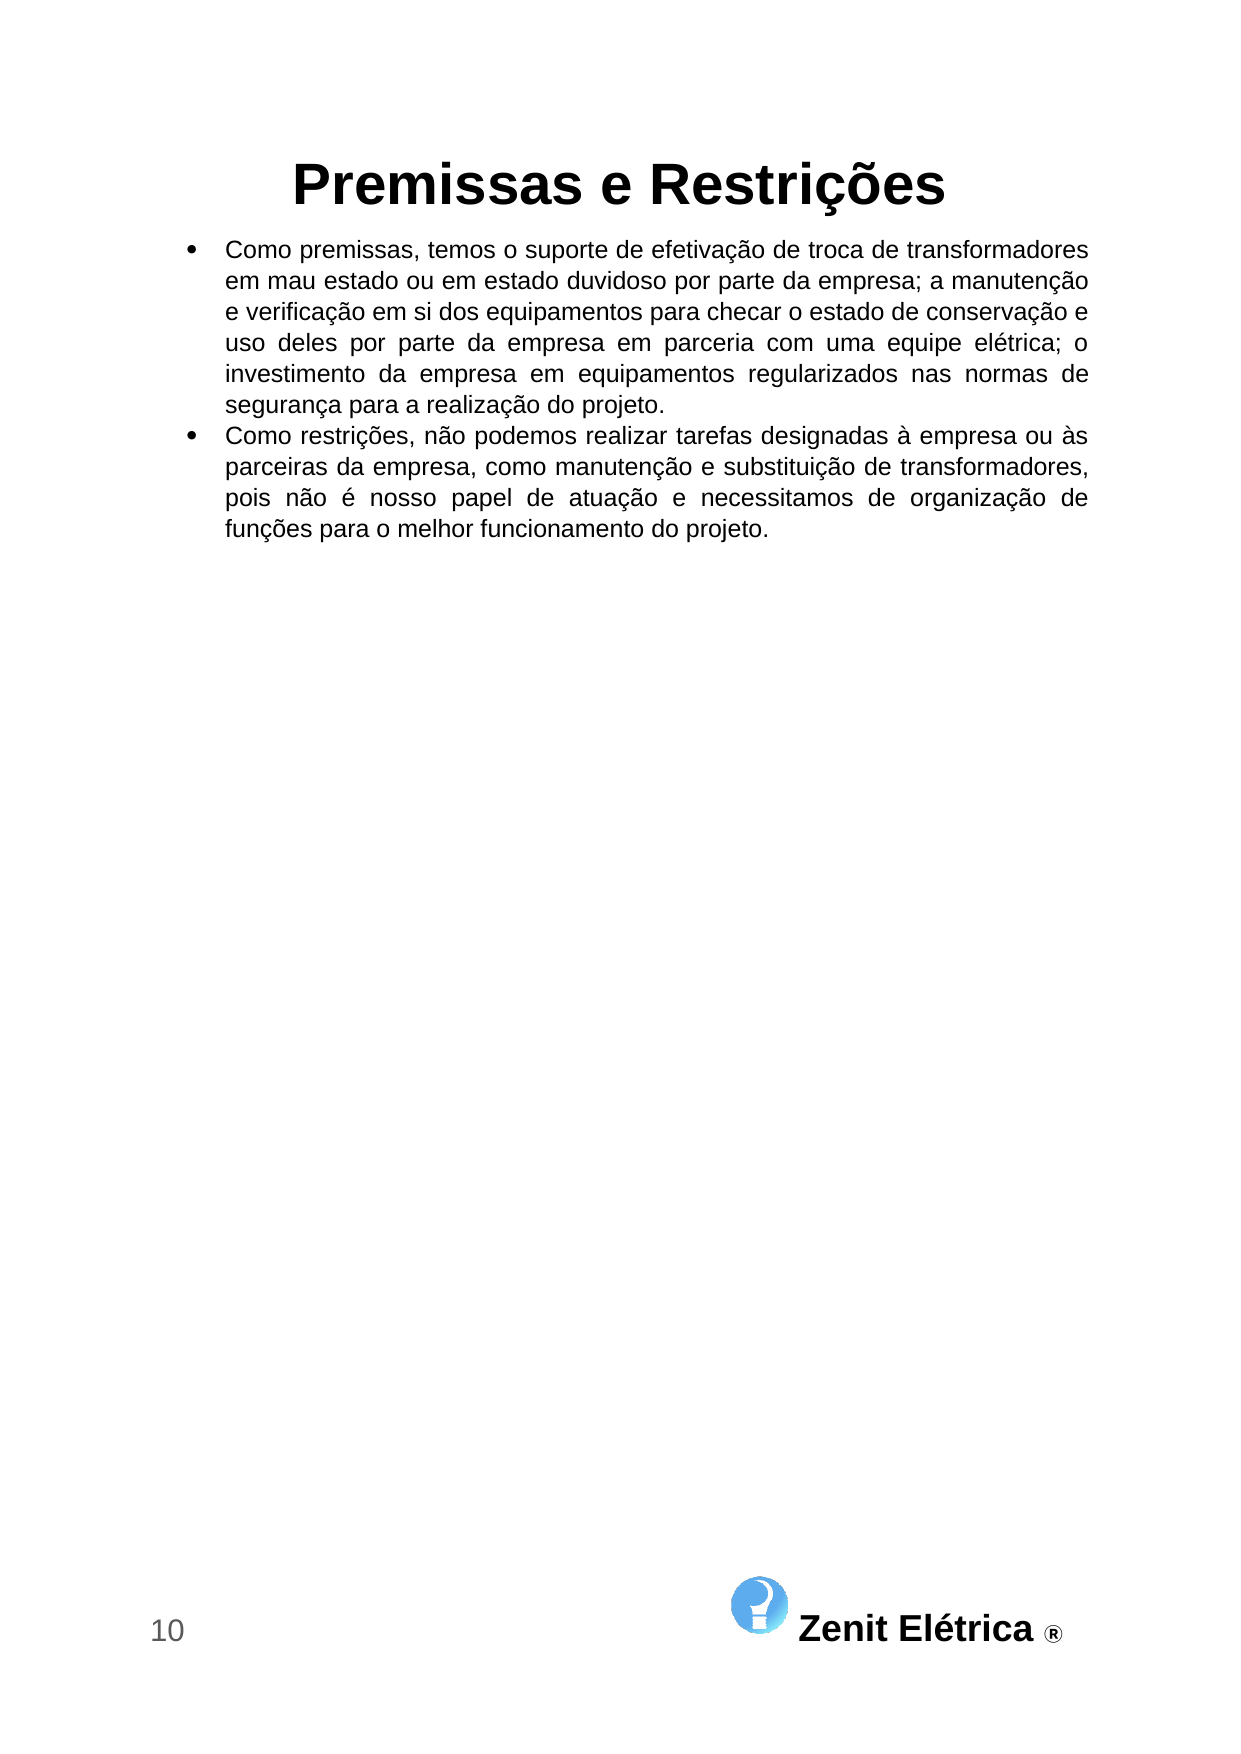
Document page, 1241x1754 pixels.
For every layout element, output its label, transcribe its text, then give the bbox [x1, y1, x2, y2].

text Premissas e Restrições [150, 150, 1090, 217]
list Como premissas, temos o suporte de efetivação de troca de transformadores em mau estado ou em estado duvidoso por parte da empresa; a manutenção e verificação em si dos equipamentos para checar o estado de conservação e uso deles por parte da empresa em parceria com uma equipe elétrica; o investimento da empresa em equipamentos regularizados nas normas de segurança para a realização do projeto. [187, 235, 1090, 419]
picture [723, 1566, 798, 1641]
list Como restrições, não podemos realizar tarefas designadas à empresa ou às parceiras da empresa, como manutenção e substituição de transformadores, pois não é nosso papel de atuação e necessitamos de organização de funções para o melhor funcionamento do projeto. [187, 421, 1090, 543]
